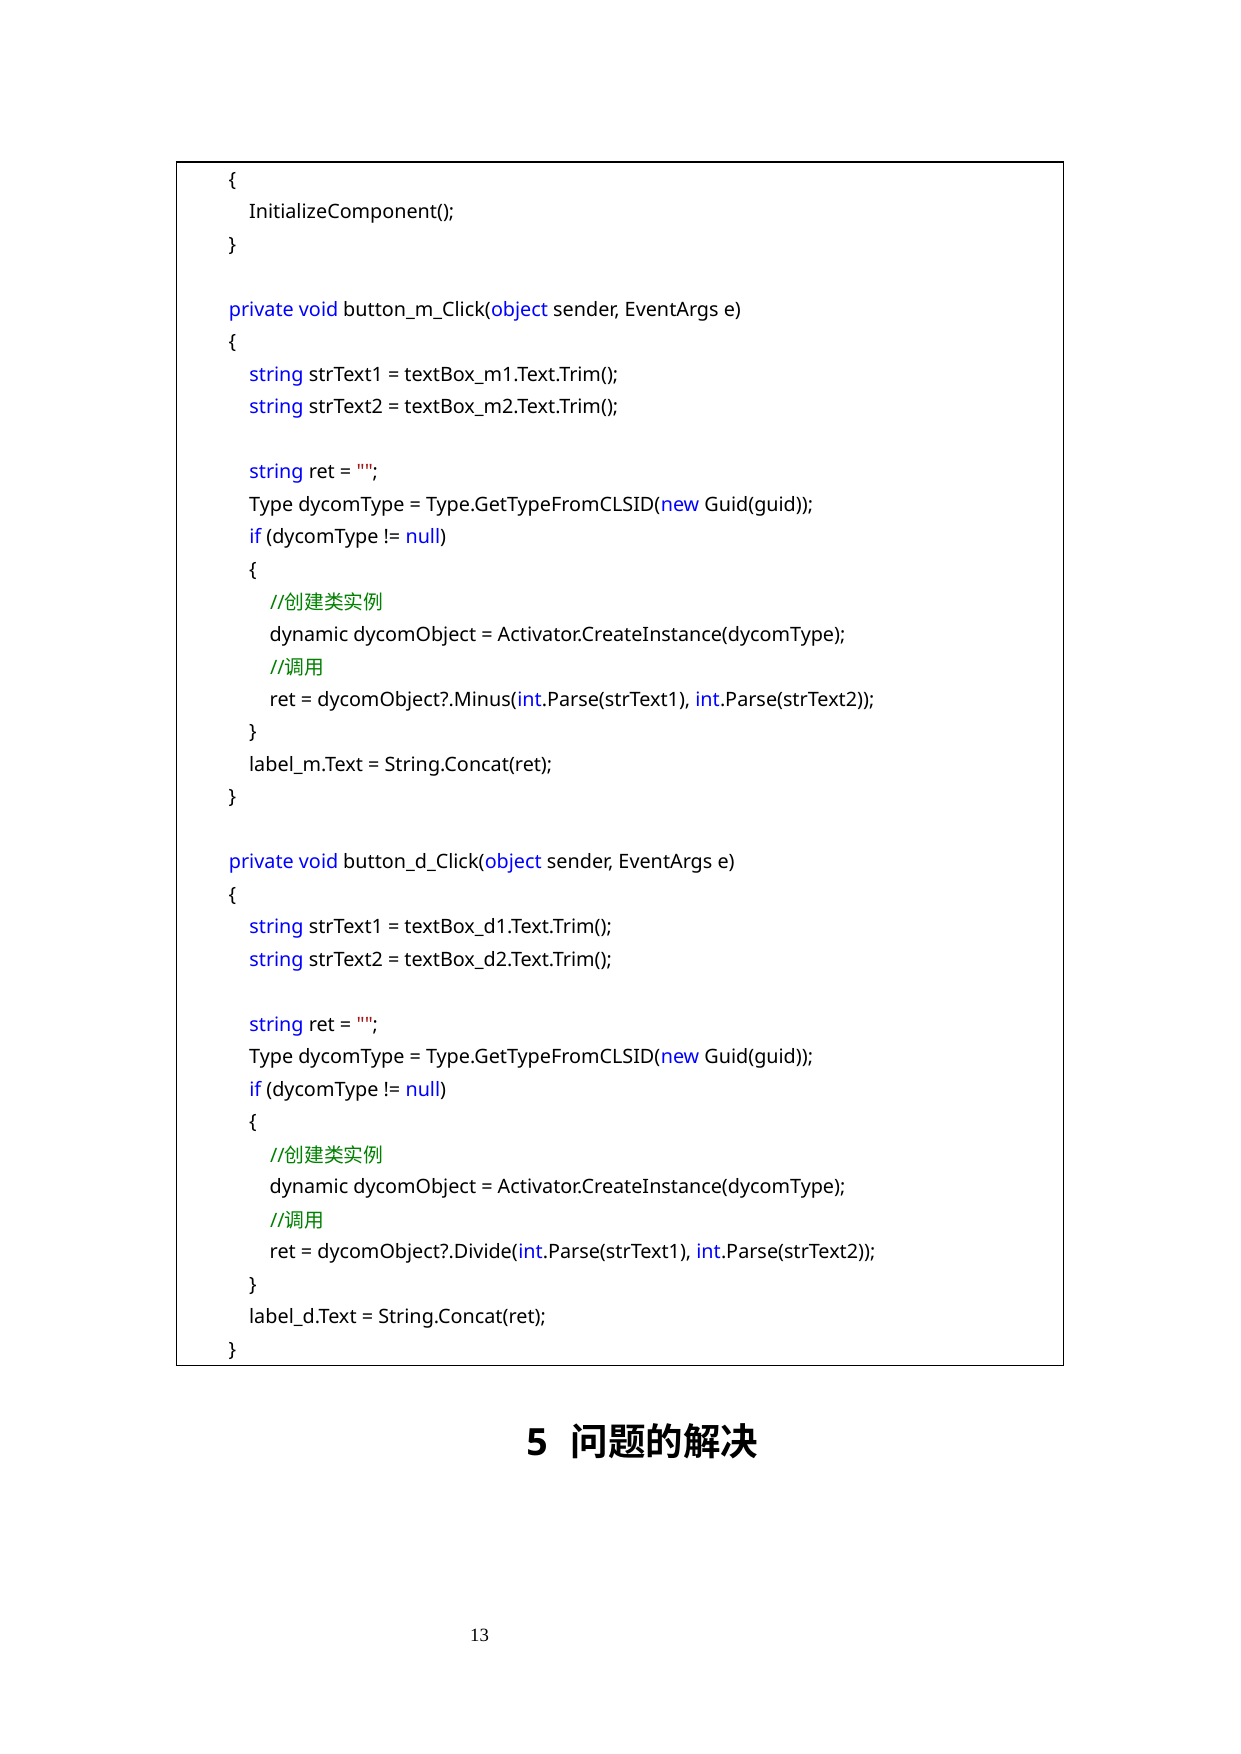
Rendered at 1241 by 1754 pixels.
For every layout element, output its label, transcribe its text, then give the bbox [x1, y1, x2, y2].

subtitle 问题的解决 [231, 1407, 1053, 1472]
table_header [177, 163, 1063, 1365]
